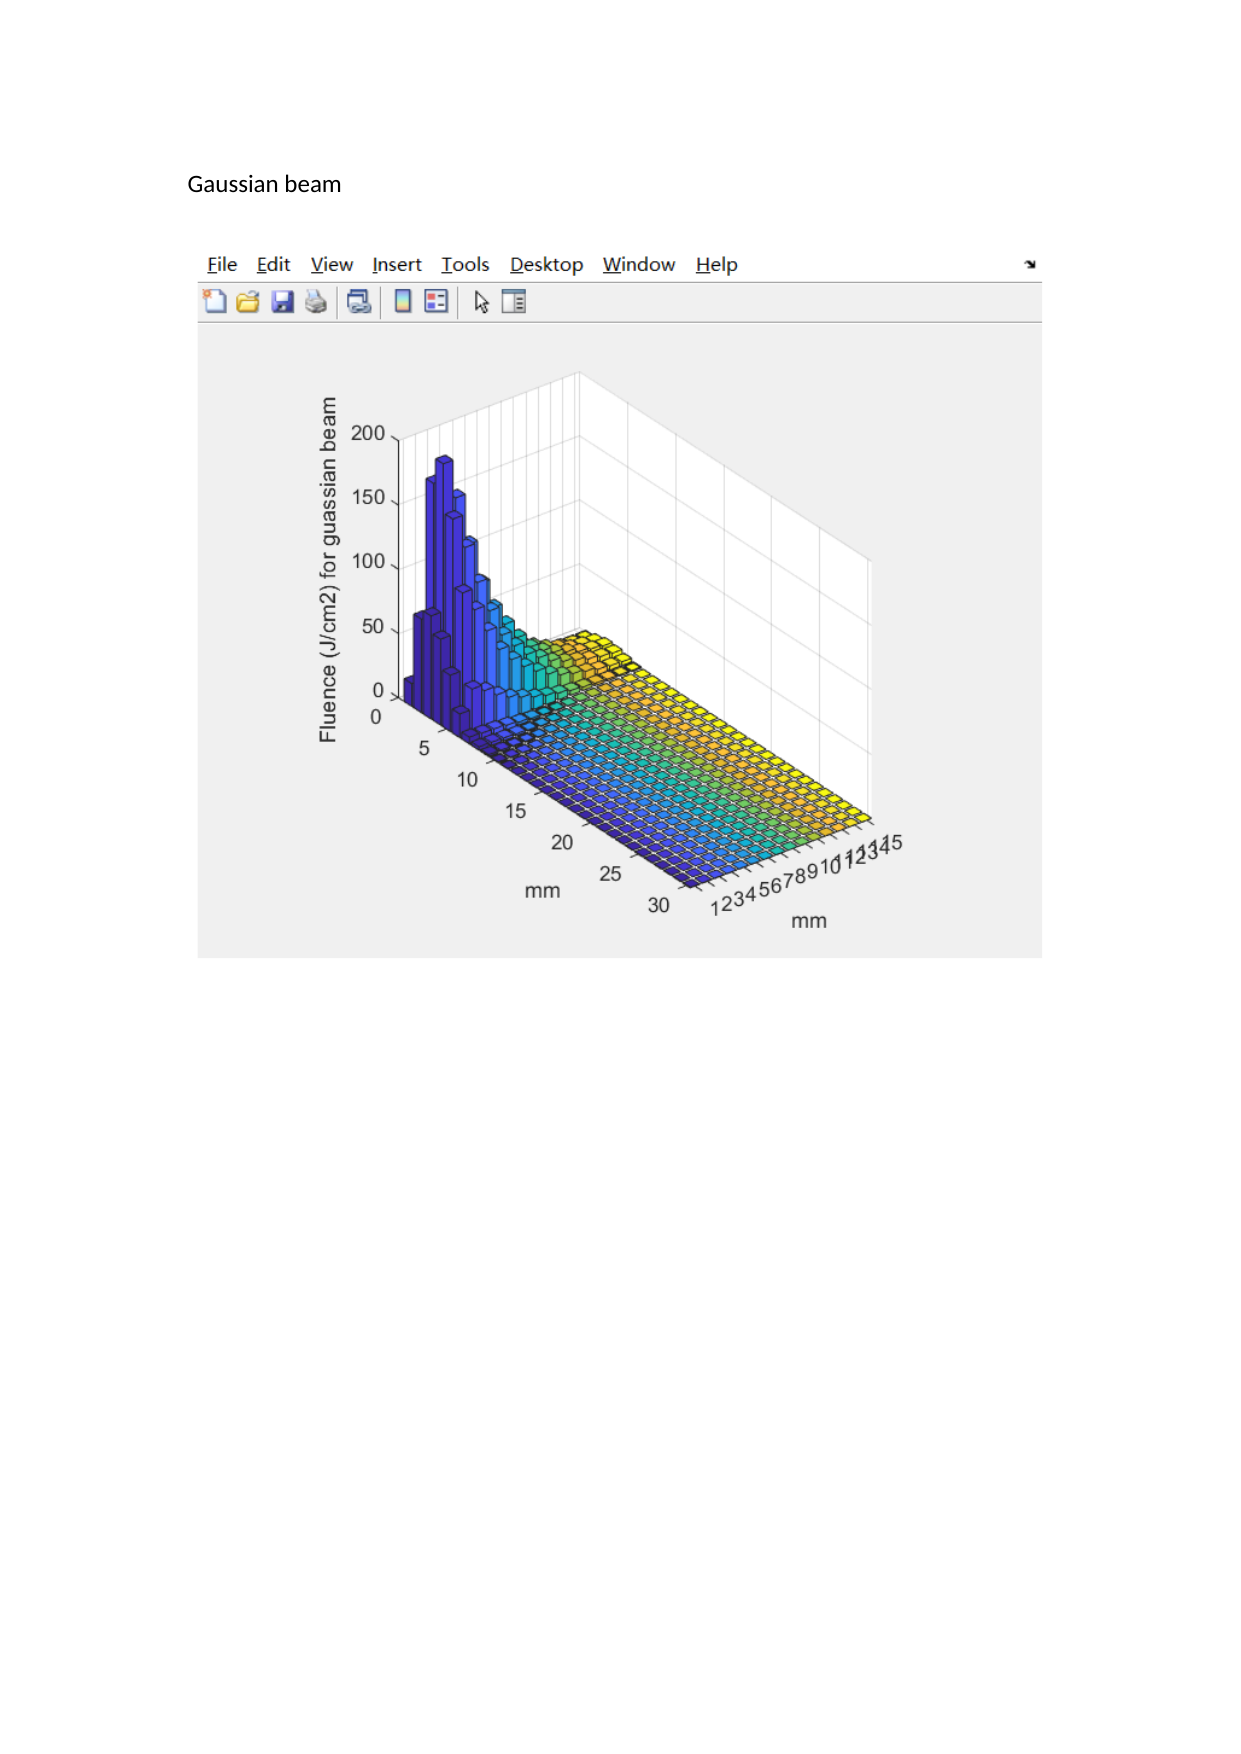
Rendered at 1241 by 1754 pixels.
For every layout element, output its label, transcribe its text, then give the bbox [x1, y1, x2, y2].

text Gaussian beam [187, 164, 1053, 202]
